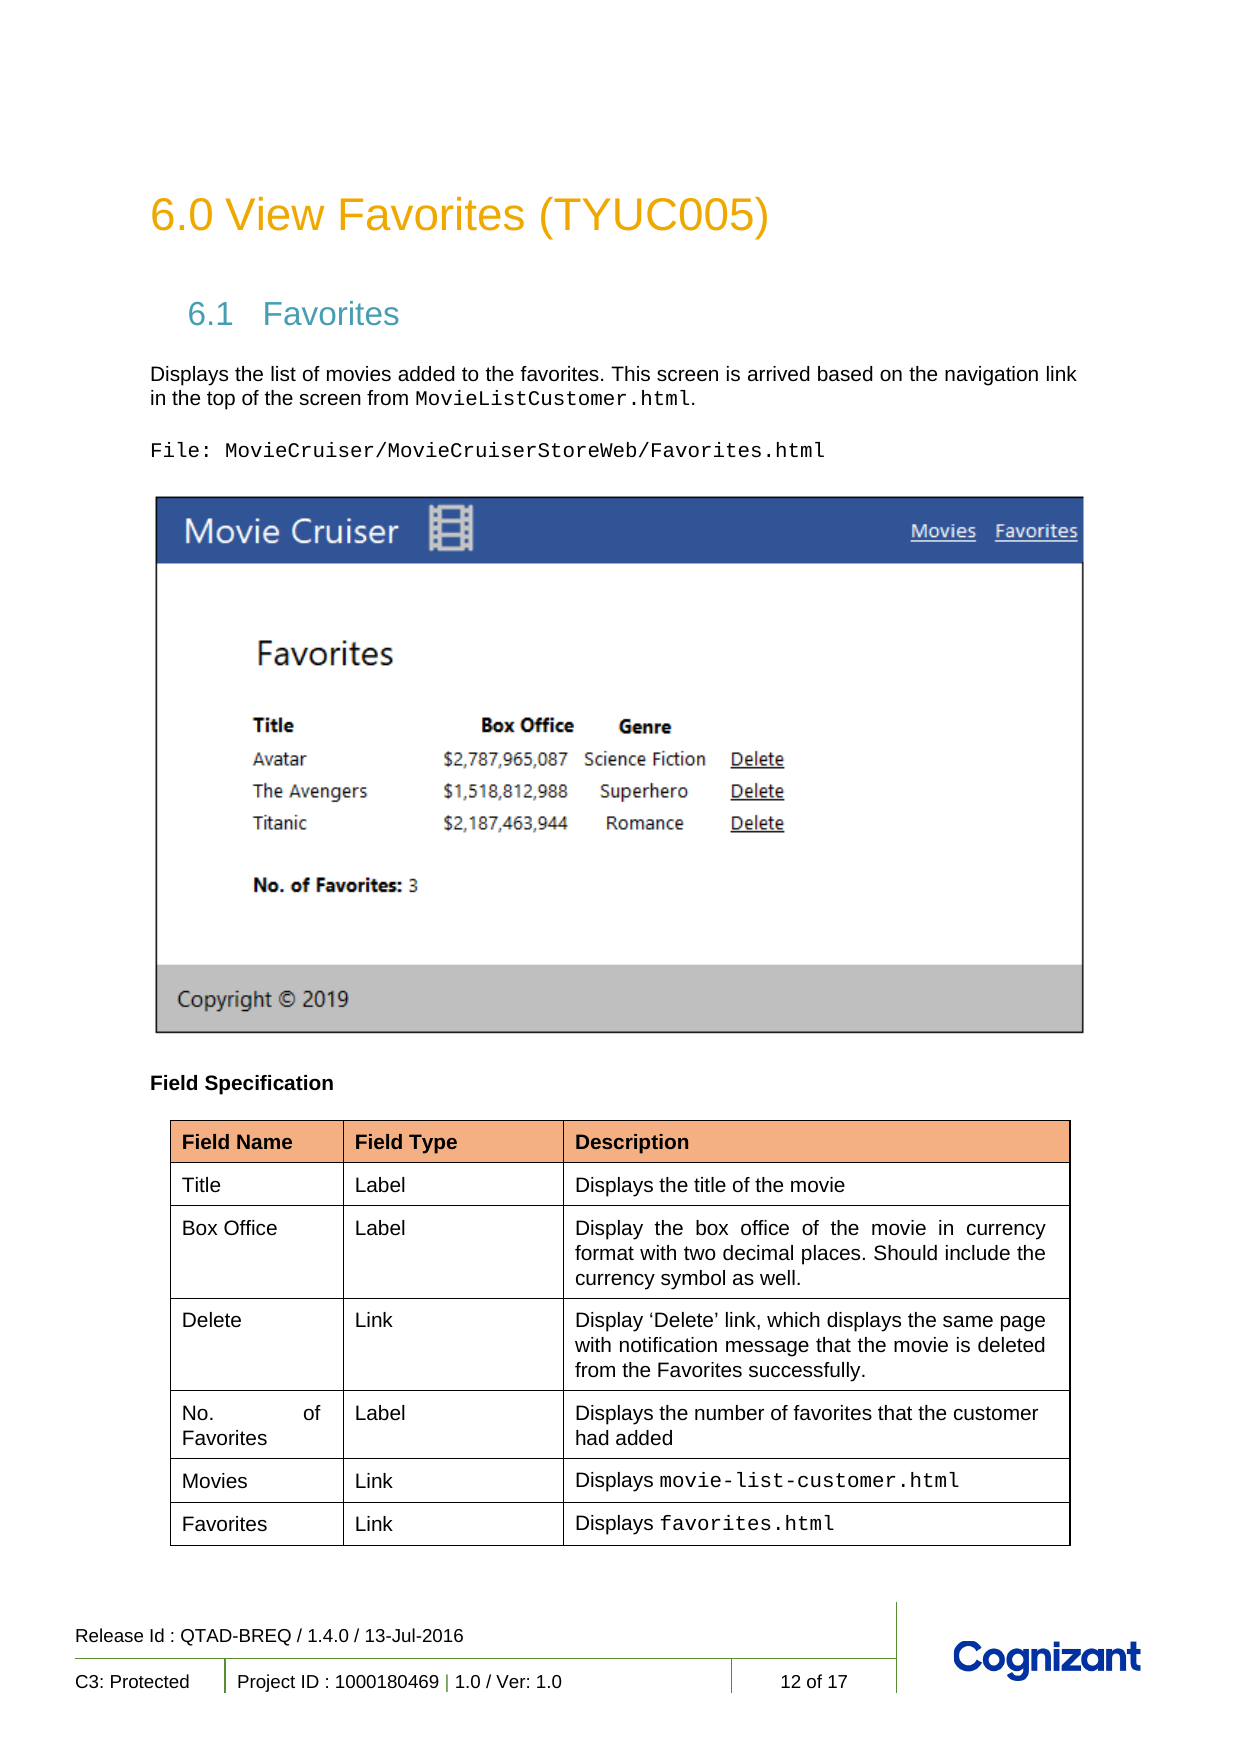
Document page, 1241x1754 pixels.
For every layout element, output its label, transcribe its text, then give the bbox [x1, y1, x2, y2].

table_cell Displays movie-list-customer.html [564, 1459, 1069, 1502]
table_cell Favorites [171, 1503, 343, 1545]
table_cell Link [344, 1299, 563, 1390]
table_cell Box Office [171, 1206, 343, 1298]
picture [953, 1641, 1142, 1681]
text Displays the list of movies added to the favorites. This screen is arrived based on the navigation link in the top of the screen from MovieListCustomer.html. [150, 361, 1078, 411]
picture [150, 491, 1091, 1042]
table_cell Delete [171, 1299, 343, 1390]
table_cell Displays favorites.html [564, 1503, 1069, 1545]
table_cell Display the box office of the movie in currency format with two decimal places. Should include the currency symbol as well. [564, 1206, 1069, 1298]
text Field Specification [150, 1069, 1078, 1094]
table_header Field Type [344, 1121, 563, 1162]
text File: MovieCruiser/MovieCruiserStoreWeb/Favorites.html [150, 439, 1078, 464]
subtitle View Favorites (TYUC005) [150, 187, 1078, 240]
table_cell Title [171, 1163, 343, 1205]
table_cell Display ‘Delete’ link, which displays the same page with notification message that the movie is deleted from the Favorites successfully. [564, 1299, 1069, 1390]
table_cell Label [344, 1163, 563, 1205]
table_header Field Name [171, 1121, 343, 1162]
table_cell Label [344, 1391, 563, 1458]
table_cell Label [344, 1206, 563, 1298]
table_cell Link [344, 1459, 563, 1502]
table_cell Displays the number of favorites that the customer had added [564, 1391, 1069, 1458]
table_cell Link [344, 1503, 563, 1545]
table_cell Displays the title of the movie [564, 1163, 1069, 1205]
table_cell Movies [171, 1459, 343, 1502]
table_header Description [564, 1121, 1069, 1162]
table_cell No. of Favorites [171, 1391, 343, 1458]
subtitle Favorites [187, 294, 1078, 333]
